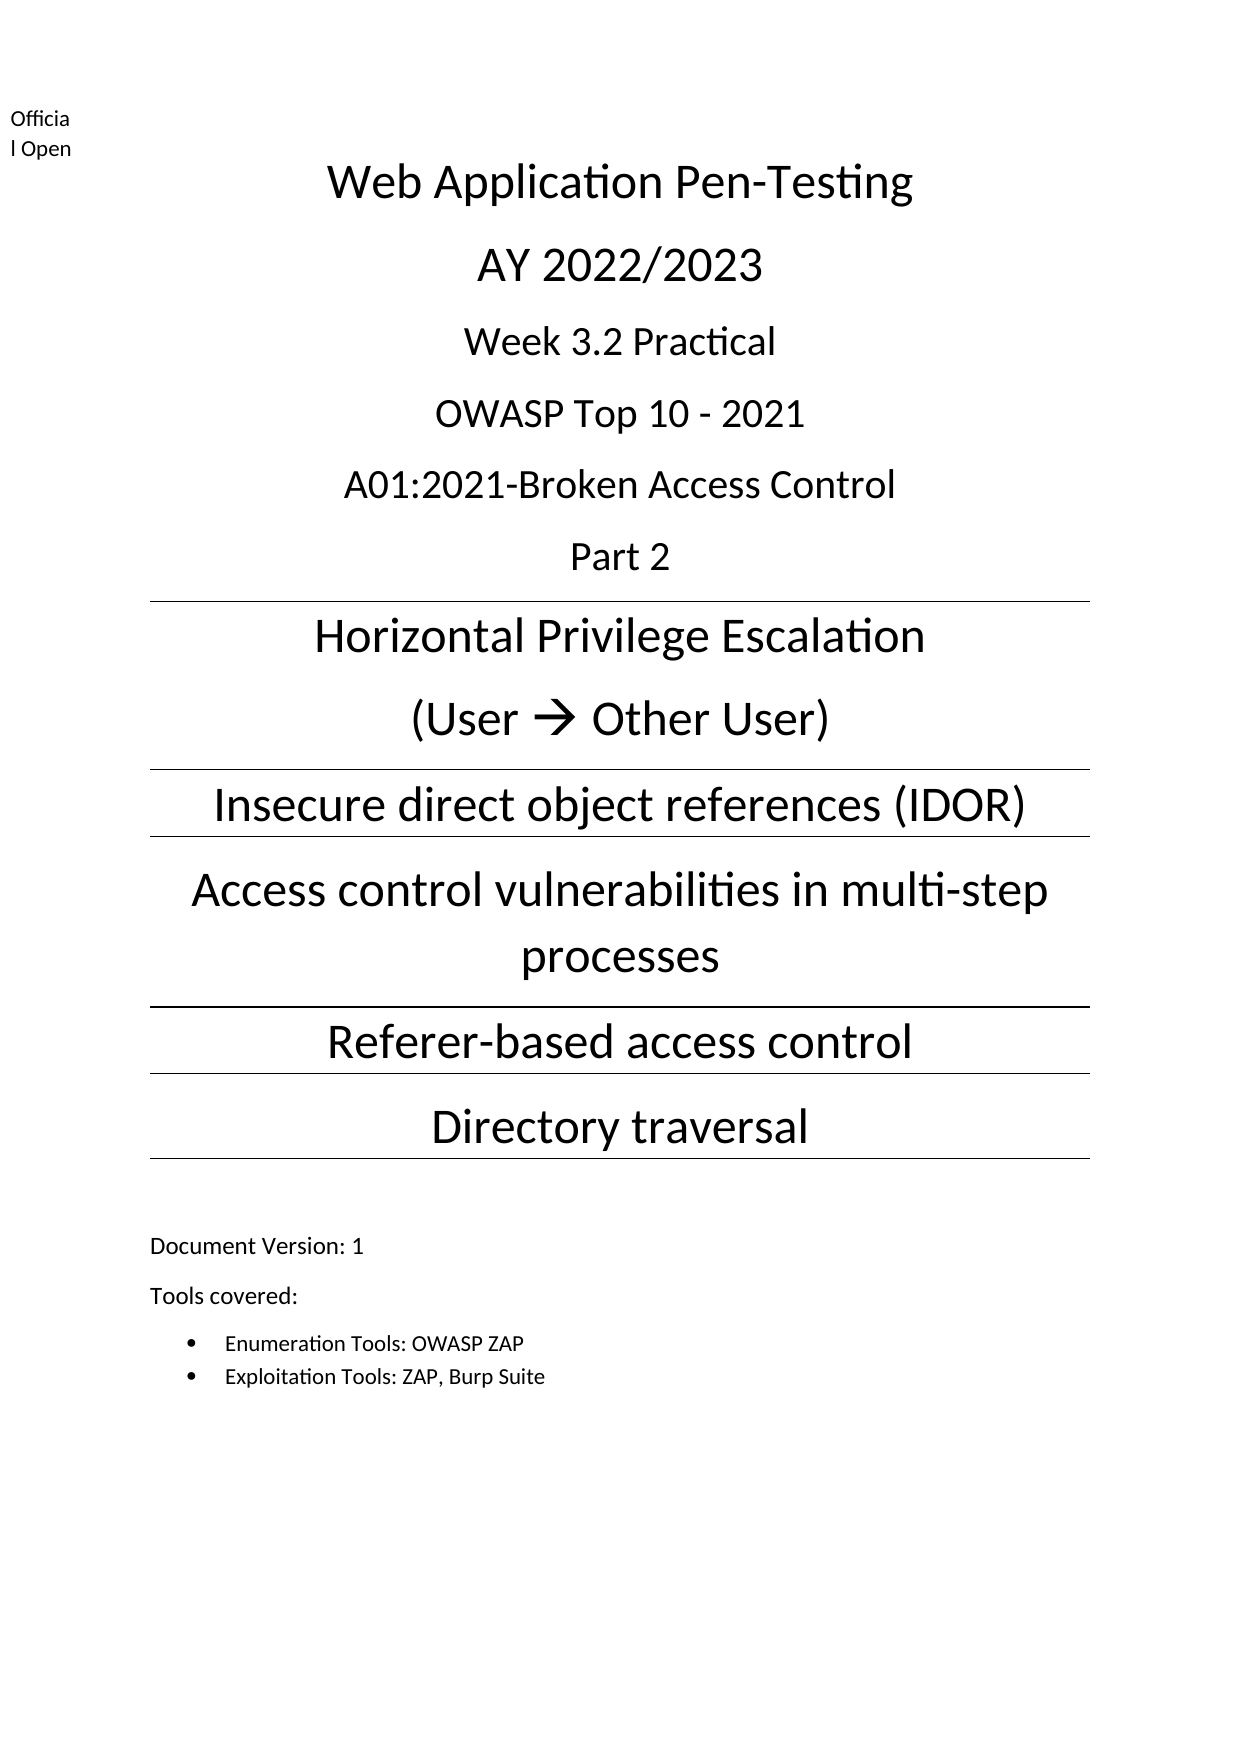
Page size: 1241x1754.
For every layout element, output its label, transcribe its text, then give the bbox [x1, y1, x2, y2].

text Horizontal Privilege Escalation [150, 602, 1090, 665]
text Web Application Pen-Testing [150, 150, 1090, 211]
text Referer-based access control [150, 1008, 1090, 1073]
text A01:2021-Broken Access Control [150, 458, 1090, 509]
text OWASP Top 10 - 2021 [150, 387, 1090, 437]
text (User Other User) [150, 687, 1090, 748]
text Access control vulnerabilities in multi-step processes [150, 858, 1090, 985]
list Enumeration Tools: OWASP ZAP [187, 1329, 1090, 1358]
list Exploitation Tools: ZAP, Burp Suite [187, 1362, 1090, 1390]
text Week 3.2 Practical [150, 315, 1090, 366]
text AY 2022/2023 [150, 232, 1090, 293]
text Document Version: 1 [150, 1230, 1090, 1261]
text Directory traversal [150, 1095, 1090, 1158]
text Tools covered: [150, 1280, 1090, 1311]
text Insecure direct object references (IDOR) [150, 770, 1090, 836]
text Part 2 [150, 530, 1090, 581]
